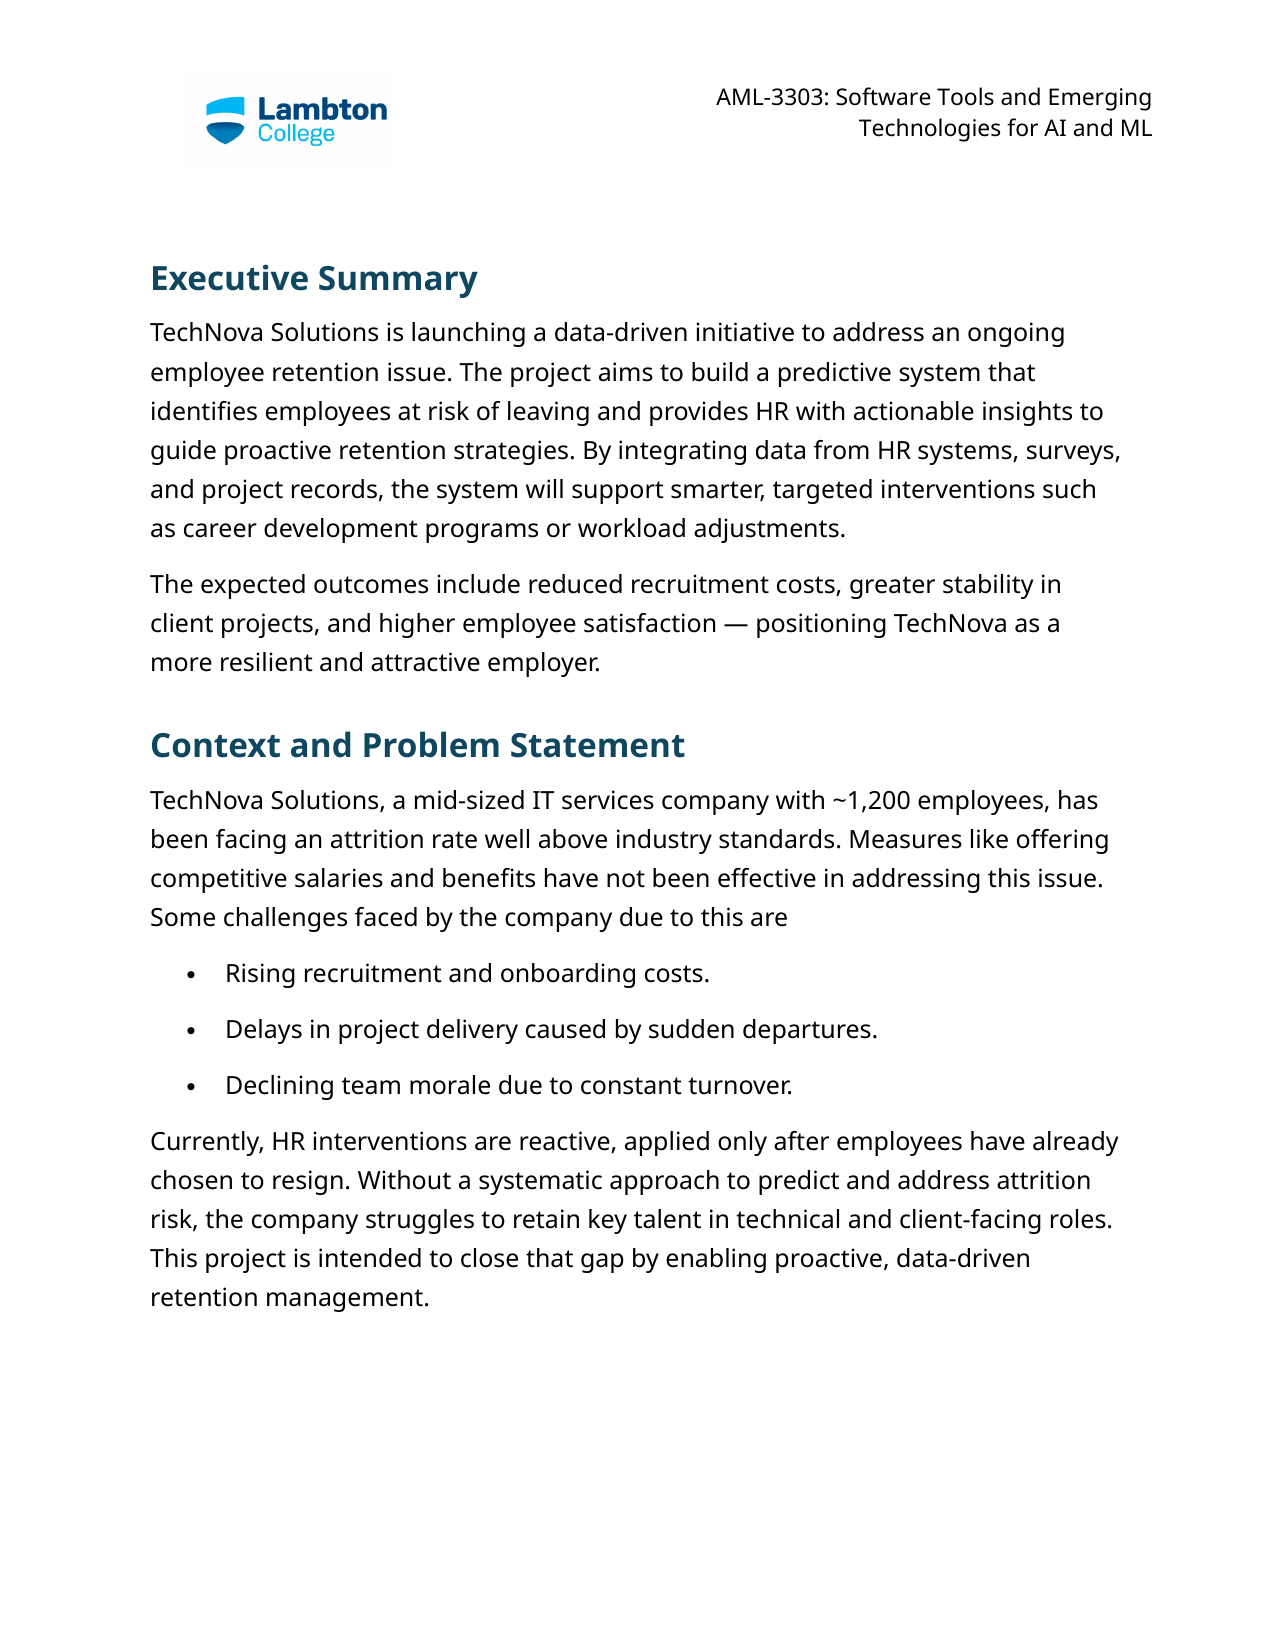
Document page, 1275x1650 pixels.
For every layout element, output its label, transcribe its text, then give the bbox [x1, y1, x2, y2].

text TechNova Solutions is launching a data-driven initiative to address an ongoing employee retention issue. The project aims to build a predictive system that identifies employees at risk of leaving and provides HR with actionable insights to guide proactive retention strategies. By integrating data from HR systems, surveys, and project records, the system will support smarter, targeted interventions such as career development programs or workload adjustments. [150, 315, 1125, 545]
picture [182, 75, 395, 168]
subtitle Executive Summary [150, 254, 1125, 300]
text Currently, HR interventions are reactive, applied only after employees have already chosen to resign. Without a systematic approach to predict and address attrition risk, the company struggles to retain key talent in technical and client-facing roles. This project is intended to close that gap by enabling proactive, data-driven retention management. [150, 1123, 1125, 1314]
subtitle Context and Problem Statement [150, 722, 1125, 767]
text TechNova Solutions, a mid-sized IT services company with ~1,200 employees, has been facing an attrition rate well above industry standards. Measures like offering competitive salaries and benefits have not been effective in addressing this issue. Some challenges faced by the company due to this are [150, 782, 1125, 934]
list Rising recruitment and onboarding costs. [187, 956, 1125, 990]
list Delays in project delivery caused by sudden departures. [187, 1011, 1125, 1046]
list Declining team morale due to constant turnover. [187, 1067, 1125, 1101]
text The expected outcomes include reduced recruitment costs, greater stability in client projects, and higher employee satisfaction — positioning TechNova as a more resilient and attractive employer. [150, 567, 1125, 679]
